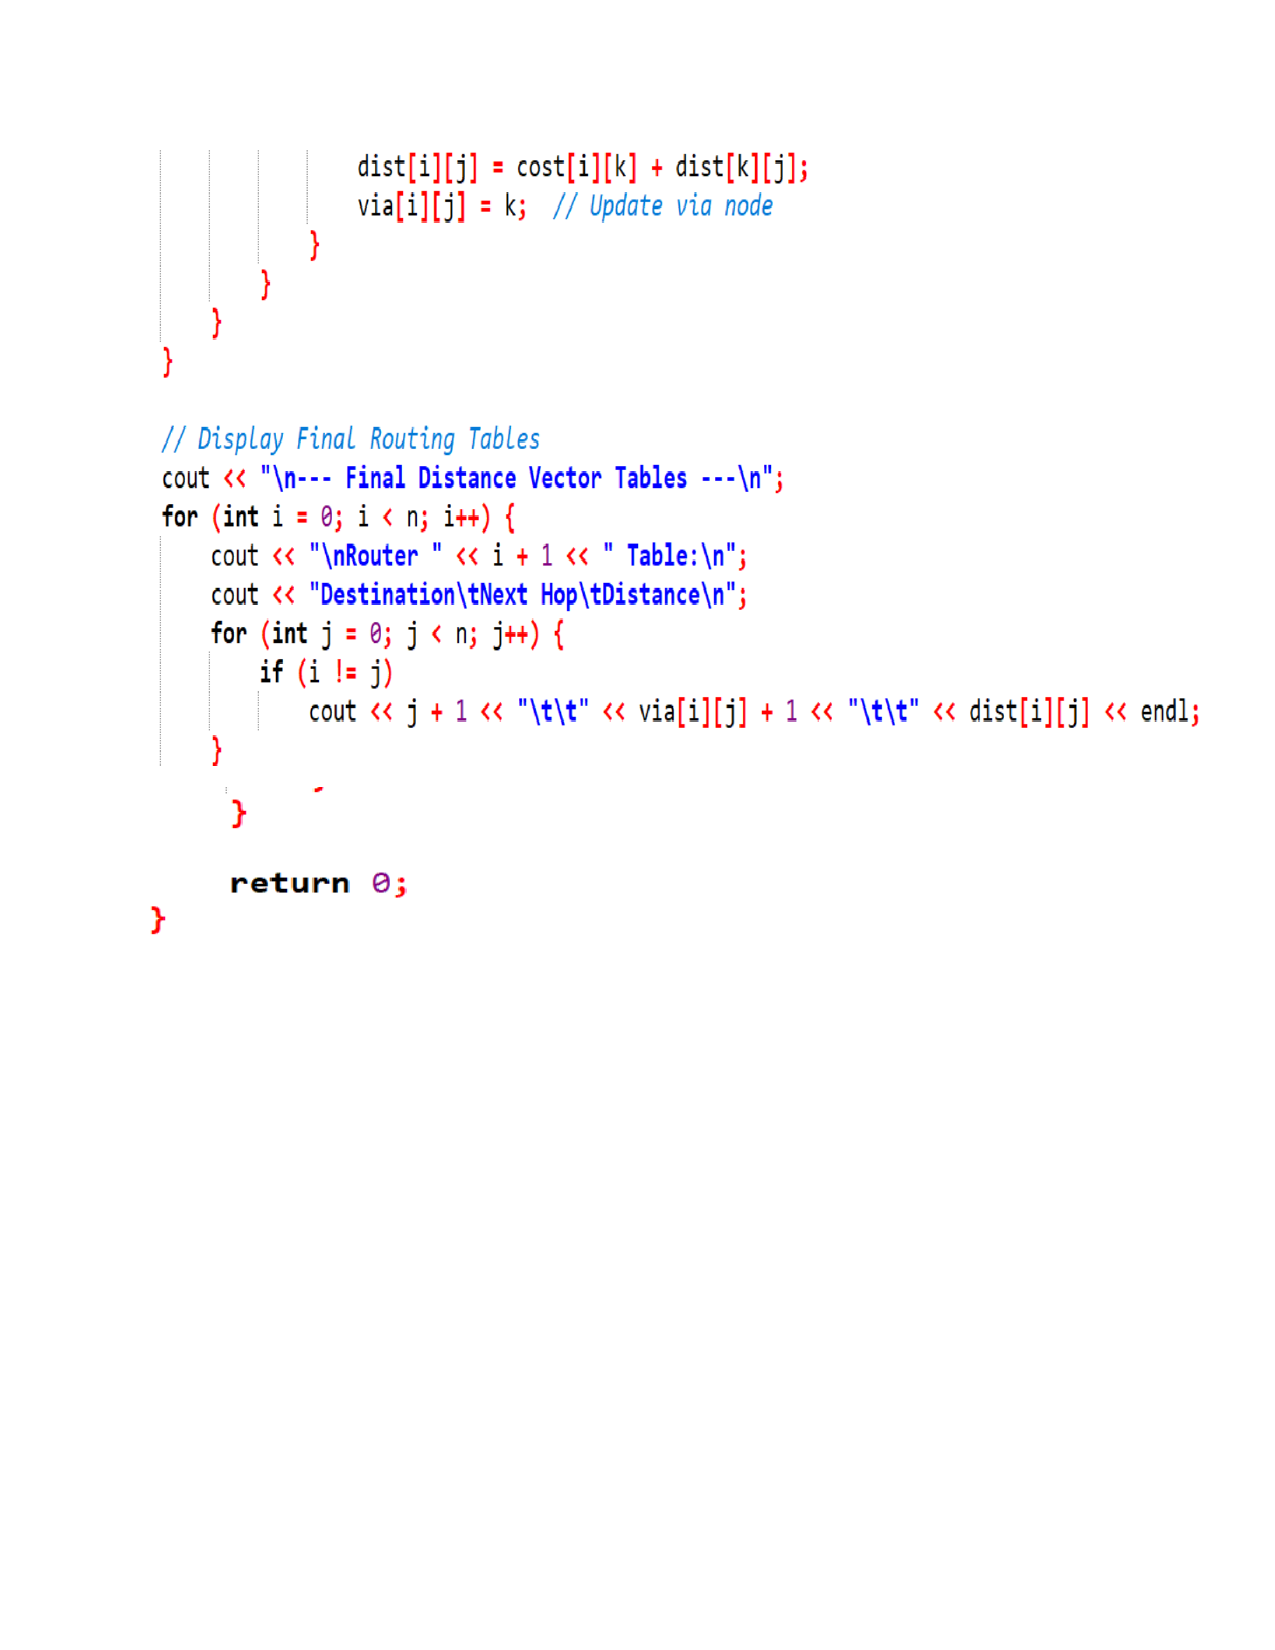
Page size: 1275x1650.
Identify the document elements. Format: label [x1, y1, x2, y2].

picture [150, 150, 1232, 766]
picture [150, 787, 984, 955]
